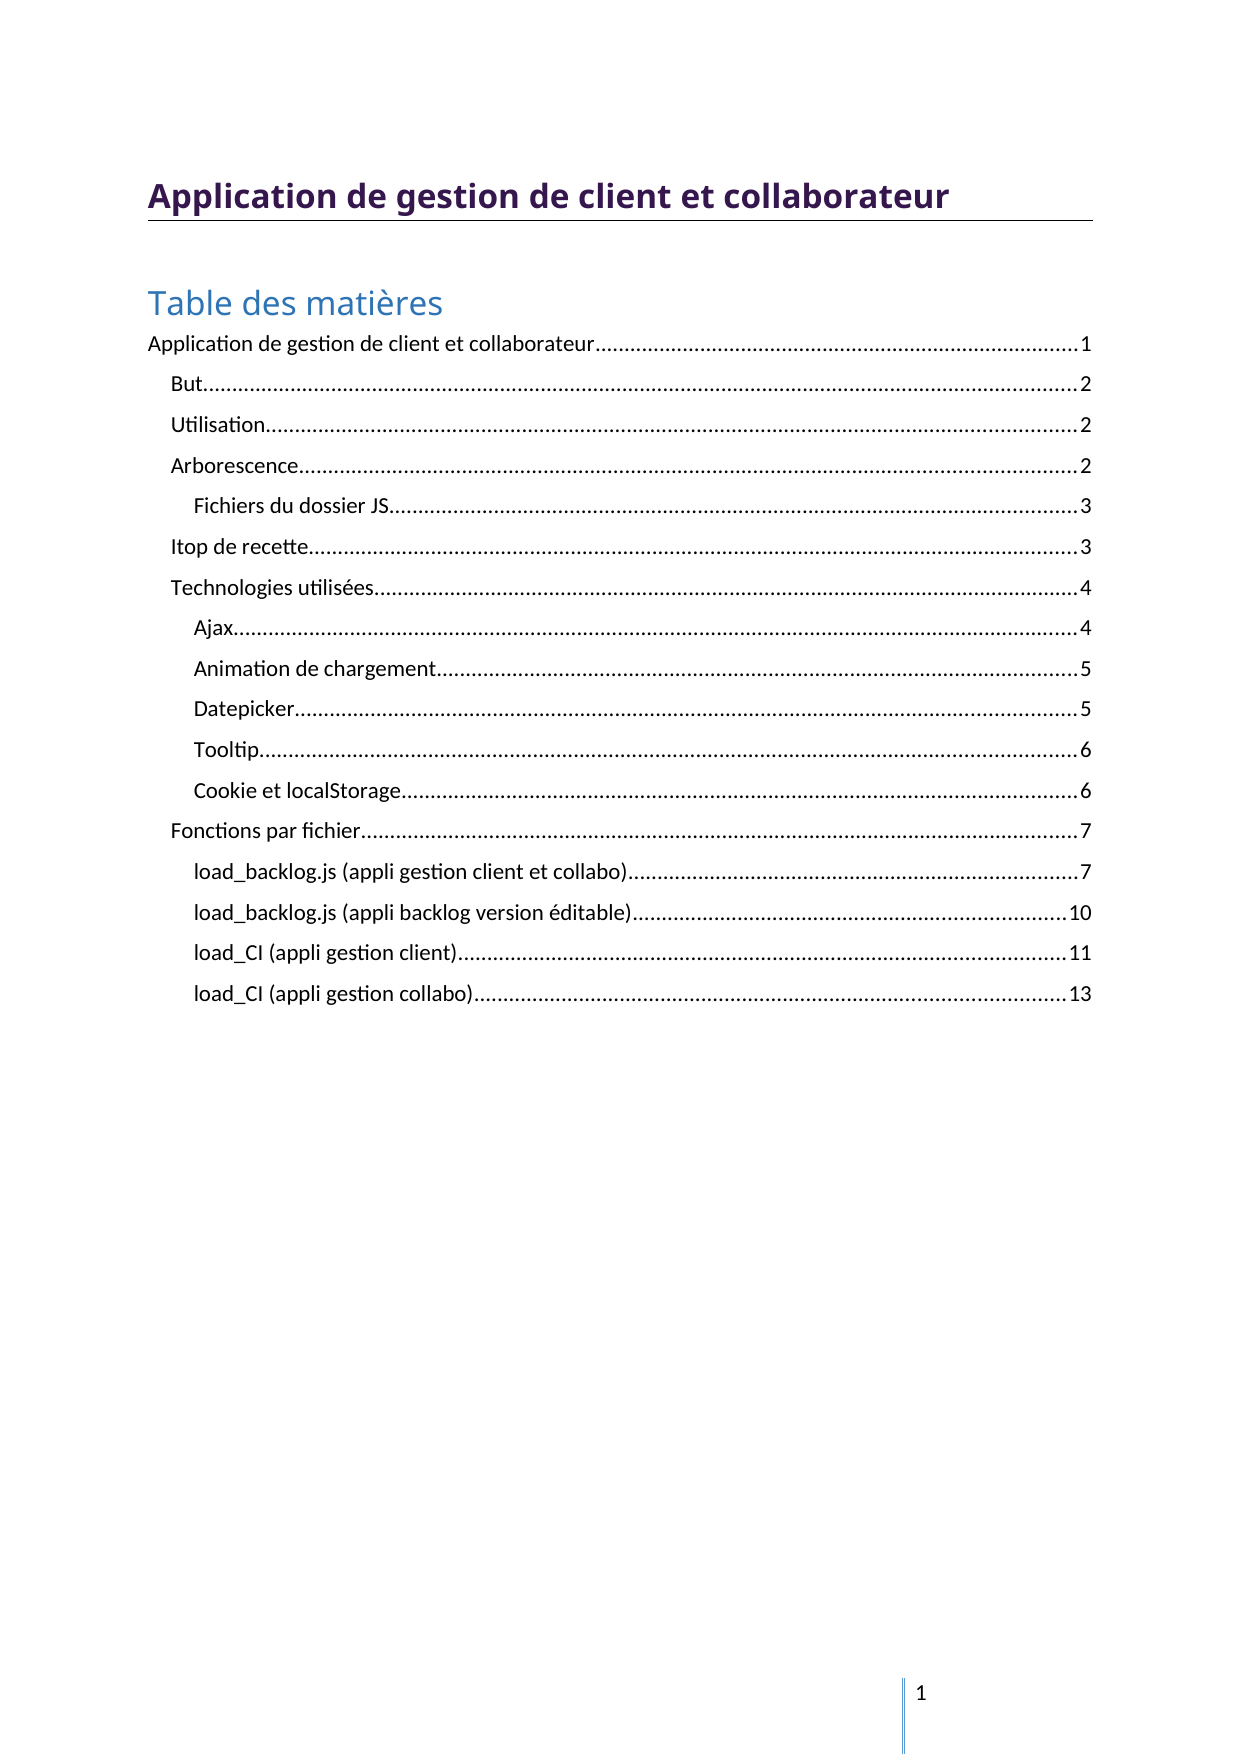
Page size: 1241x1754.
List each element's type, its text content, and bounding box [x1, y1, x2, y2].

subtitle Application de gestion de client et collaborateur [148, 173, 1093, 220]
